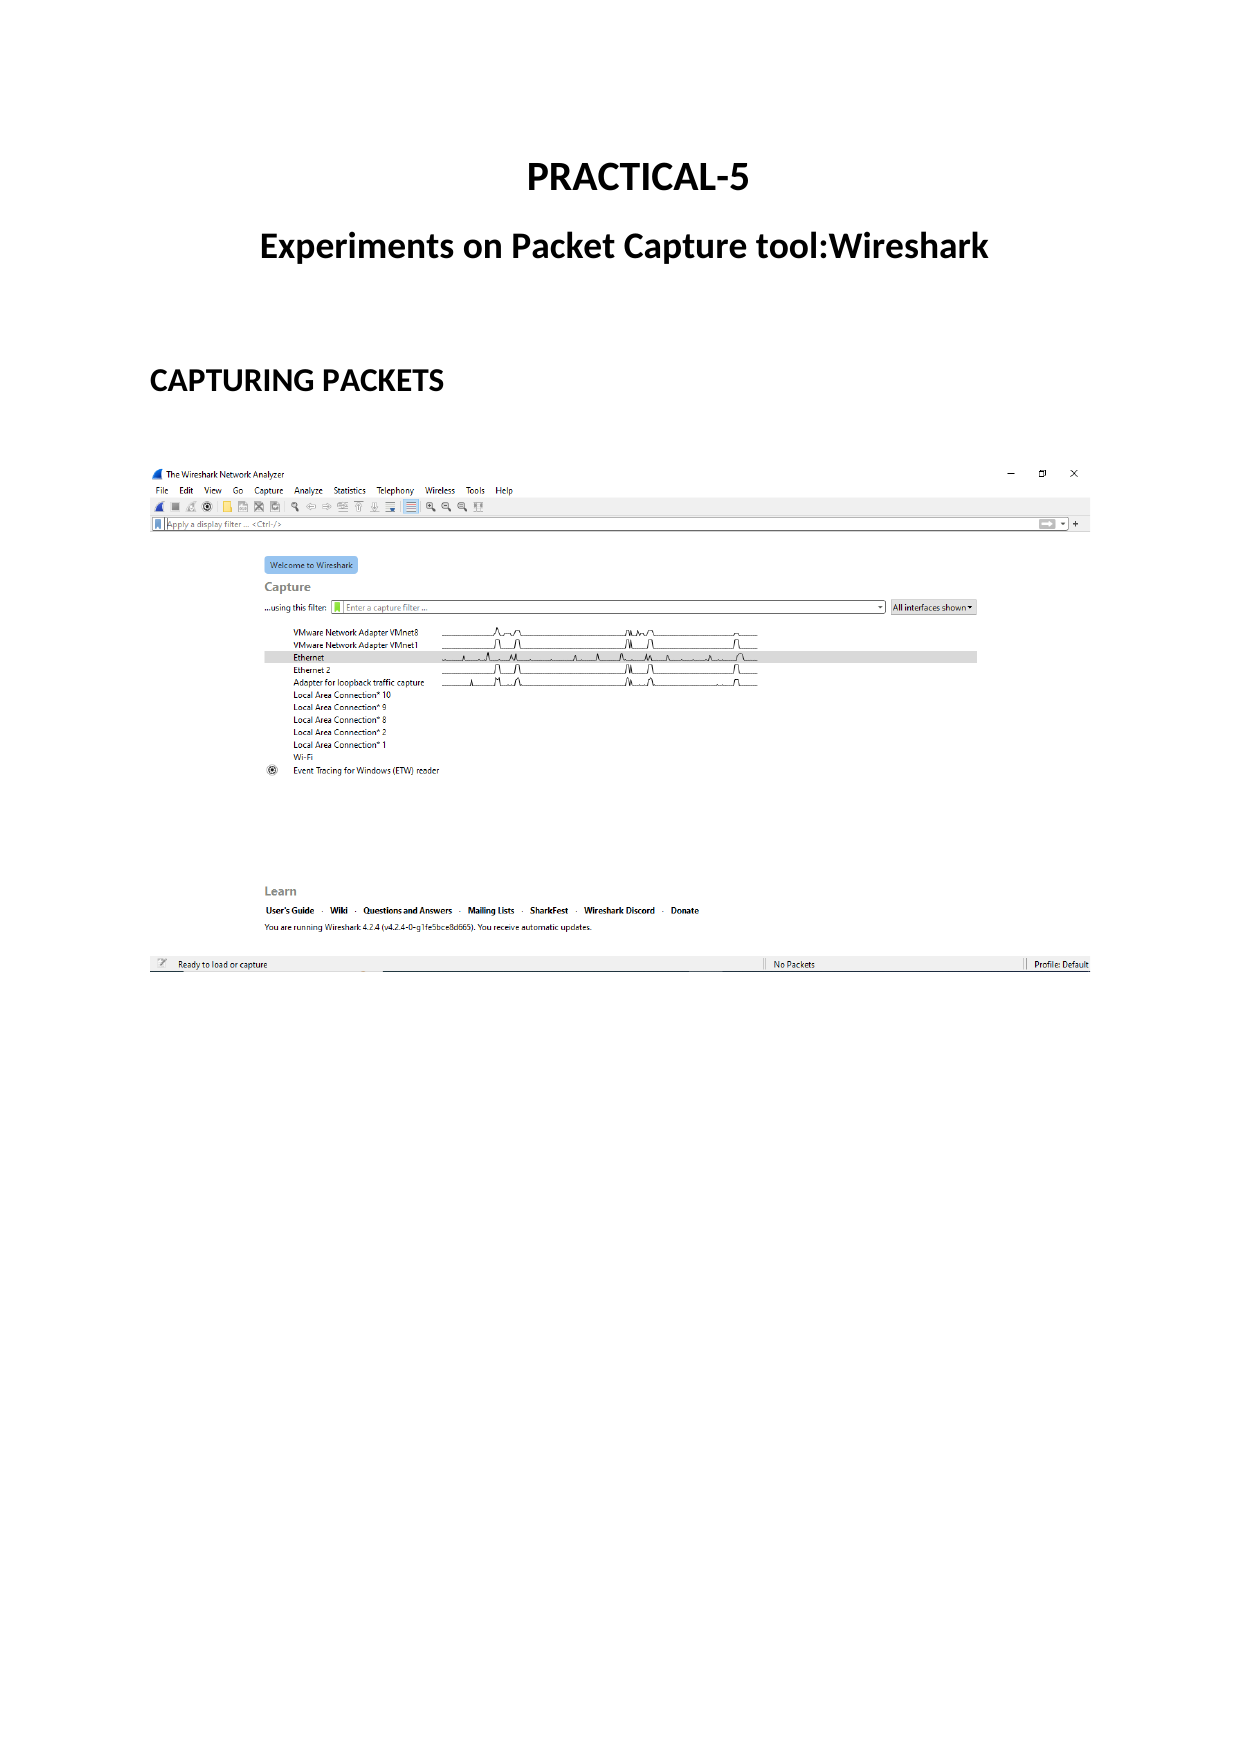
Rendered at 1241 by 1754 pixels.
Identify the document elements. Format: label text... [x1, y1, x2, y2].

text Experiments on Packet Capture tool:Wireshark [150, 222, 1090, 267]
text PRACTICAL-5 [150, 150, 1090, 201]
picture [150, 466, 1091, 972]
text CAPTURING PACKETS [150, 359, 1090, 400]
